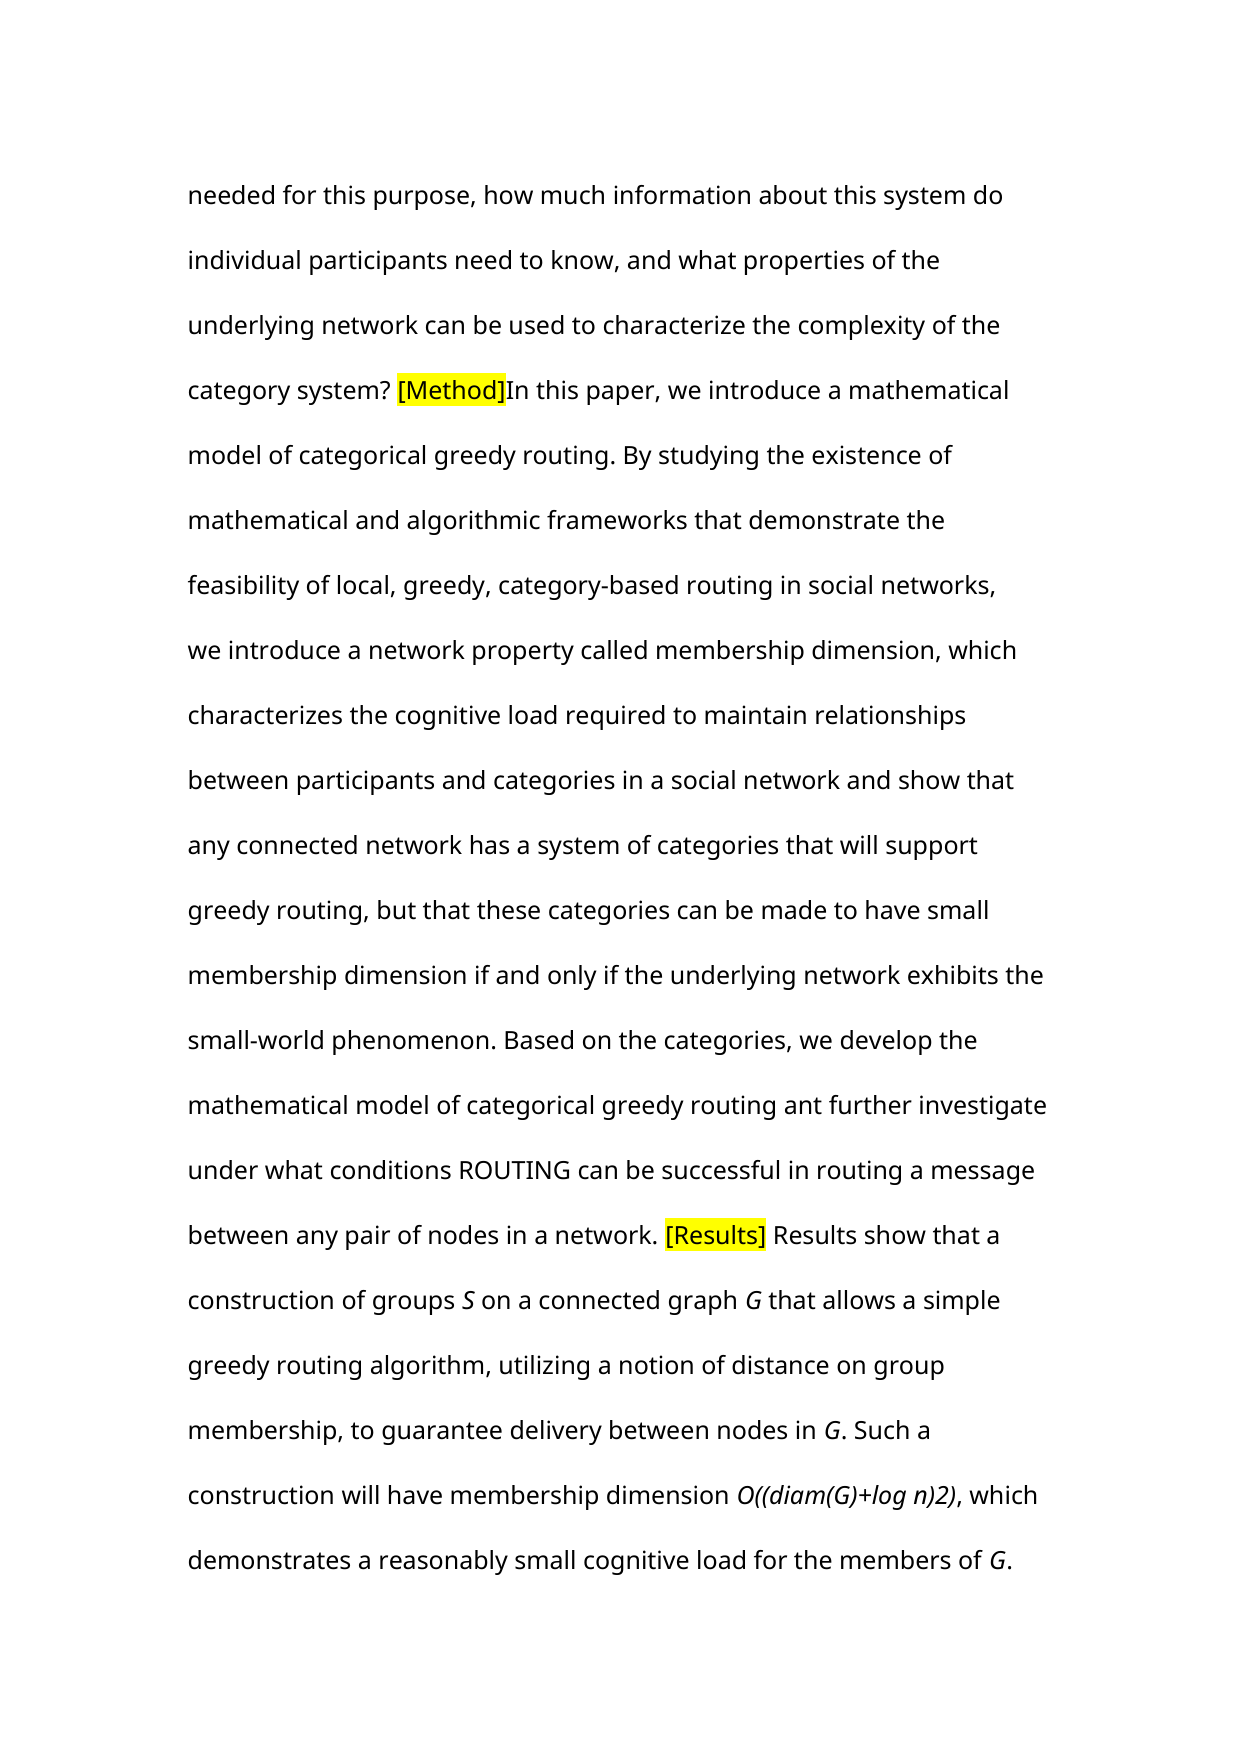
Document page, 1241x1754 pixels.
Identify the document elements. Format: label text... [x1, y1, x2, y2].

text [187, 162, 1053, 617]
text we introduce a network property called membership dimension, which characterizes the cognitive load required to maintain relationships between participants and categories in a social network and show that any connected network has a system of categories that will support greedy routing, but that these categories can be made to have small membership dimension if and only if the underlying network exhibits the small-world phenomenon. Based on the categories, we develop the mathematical model of categorical greedy routing ant further investigate under what conditions ROUTING can be successful in routing a message between any pair of nodes in a network. [Results] Results show that a construction of groups S on a connected graph G that allows a simple greedy routing algorithm, utilizing a notion of distance on group membership, to guarantee delivery between nodes in G. Such a construction will have membership dimension O((diam(G)+log n)2), which demonstrates a reasonably small cognitive load for the members of G. [187, 617, 1053, 1592]
